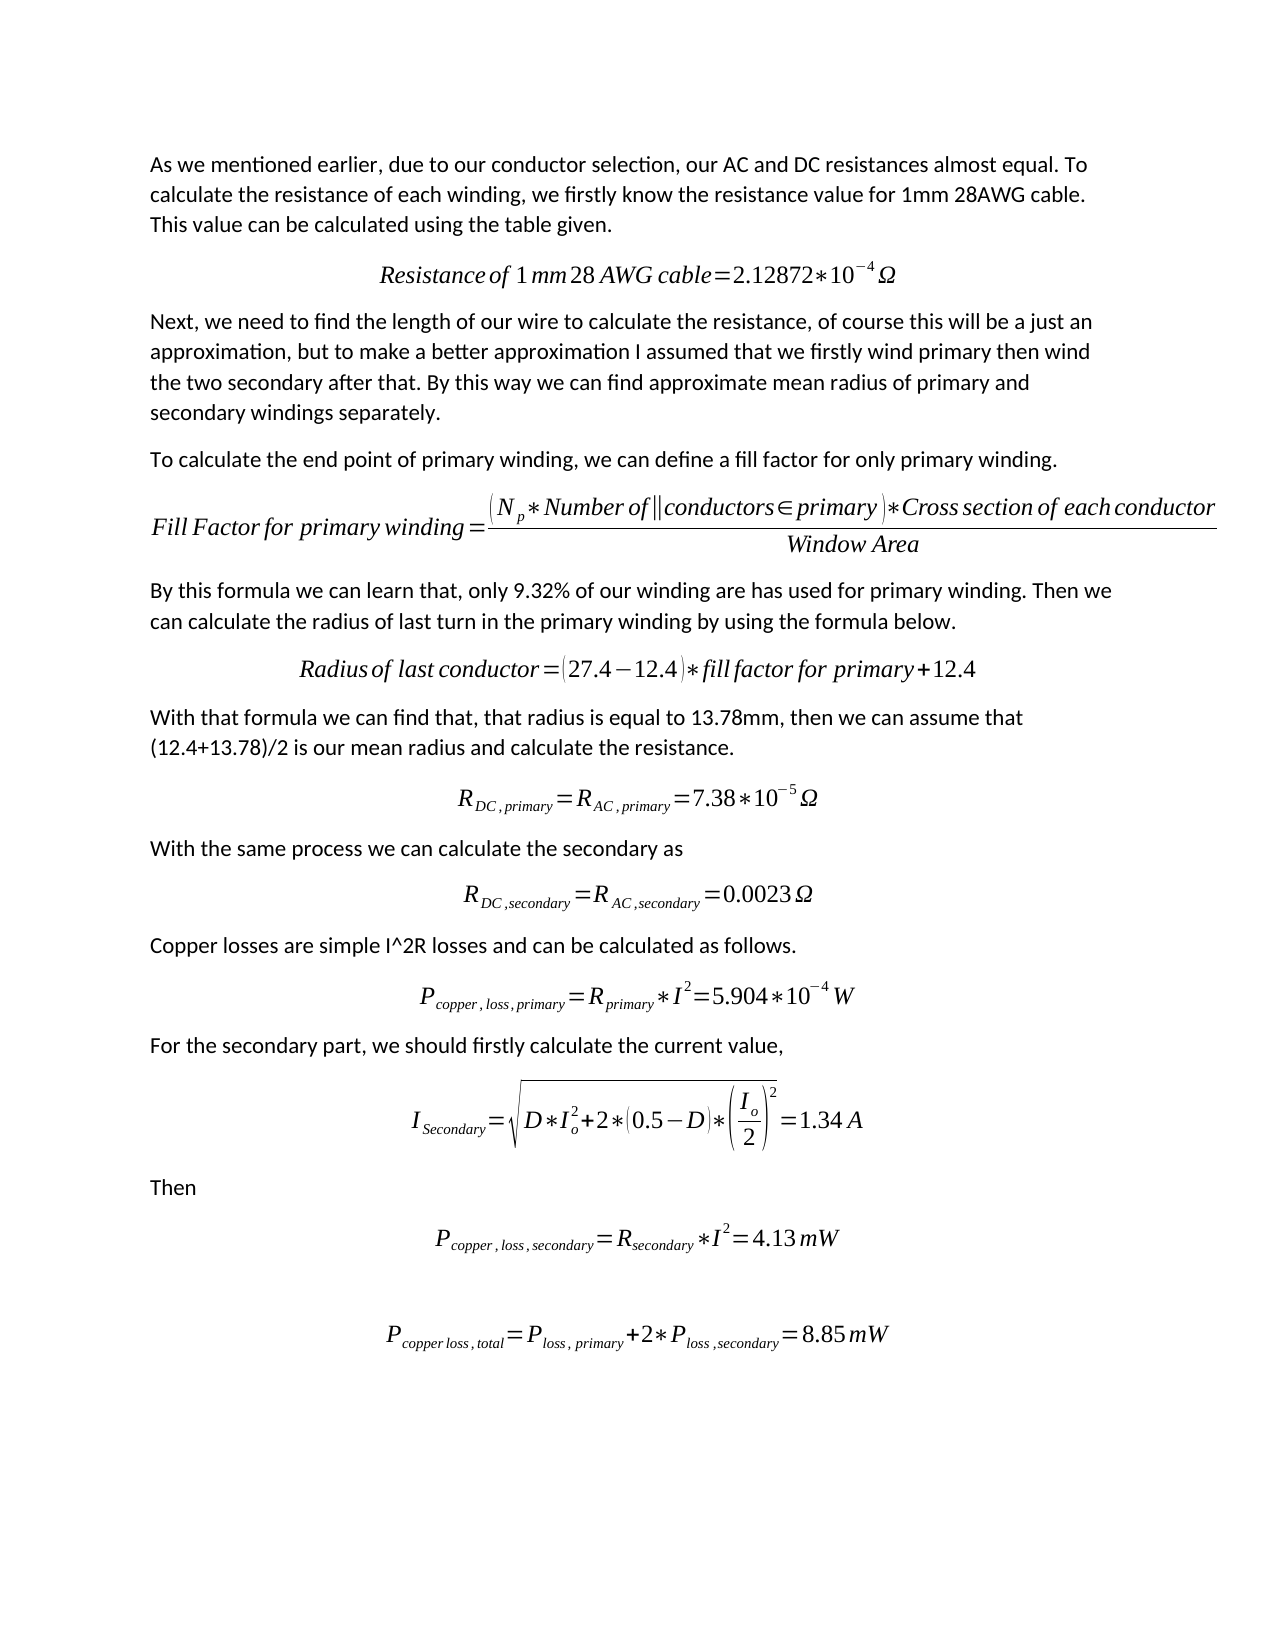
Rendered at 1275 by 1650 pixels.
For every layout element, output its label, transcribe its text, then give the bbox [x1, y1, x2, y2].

text Then [150, 1173, 1125, 1201]
text Next, we need to find the length of our wire to calculate the resistance, of course this will be a just an approximation, but to make a better approximation I assumed that we firstly wind primary then wind the two secondary after that. By this way we can find approximate mean radius of primary and secondary windings separately. [150, 307, 1125, 426]
text Copper losses are simple I^2R losses and can be calculated as follows. [150, 931, 1125, 959]
text With the same process we can calculate the secondary as [150, 834, 1125, 862]
text To calculate the end point of primary winding, we can define a fill factor for only primary winding. [150, 445, 1125, 473]
text For the secondary part, we should firstly calculate the current value, [150, 1032, 1125, 1060]
text As we mentioned earlier, due to our conductor selection, our AC and DC resistances almost equal. To calculate the resistance of each winding, we firstly know the resistance value for 1mm 28AWG cable. This value can be calculated using the table given. [150, 150, 1125, 238]
text By this formula we can learn that, only 9.32% of our winding are has used for primary winding. Then we can calculate the radius of last turn in the primary winding by using the formula below. [150, 577, 1125, 635]
text With that formula we can find that, that radius is equal to 13.78mm, then we can assume that (12.4+13.78)/2 is our mean radius and calculate the resistance. [150, 703, 1125, 761]
